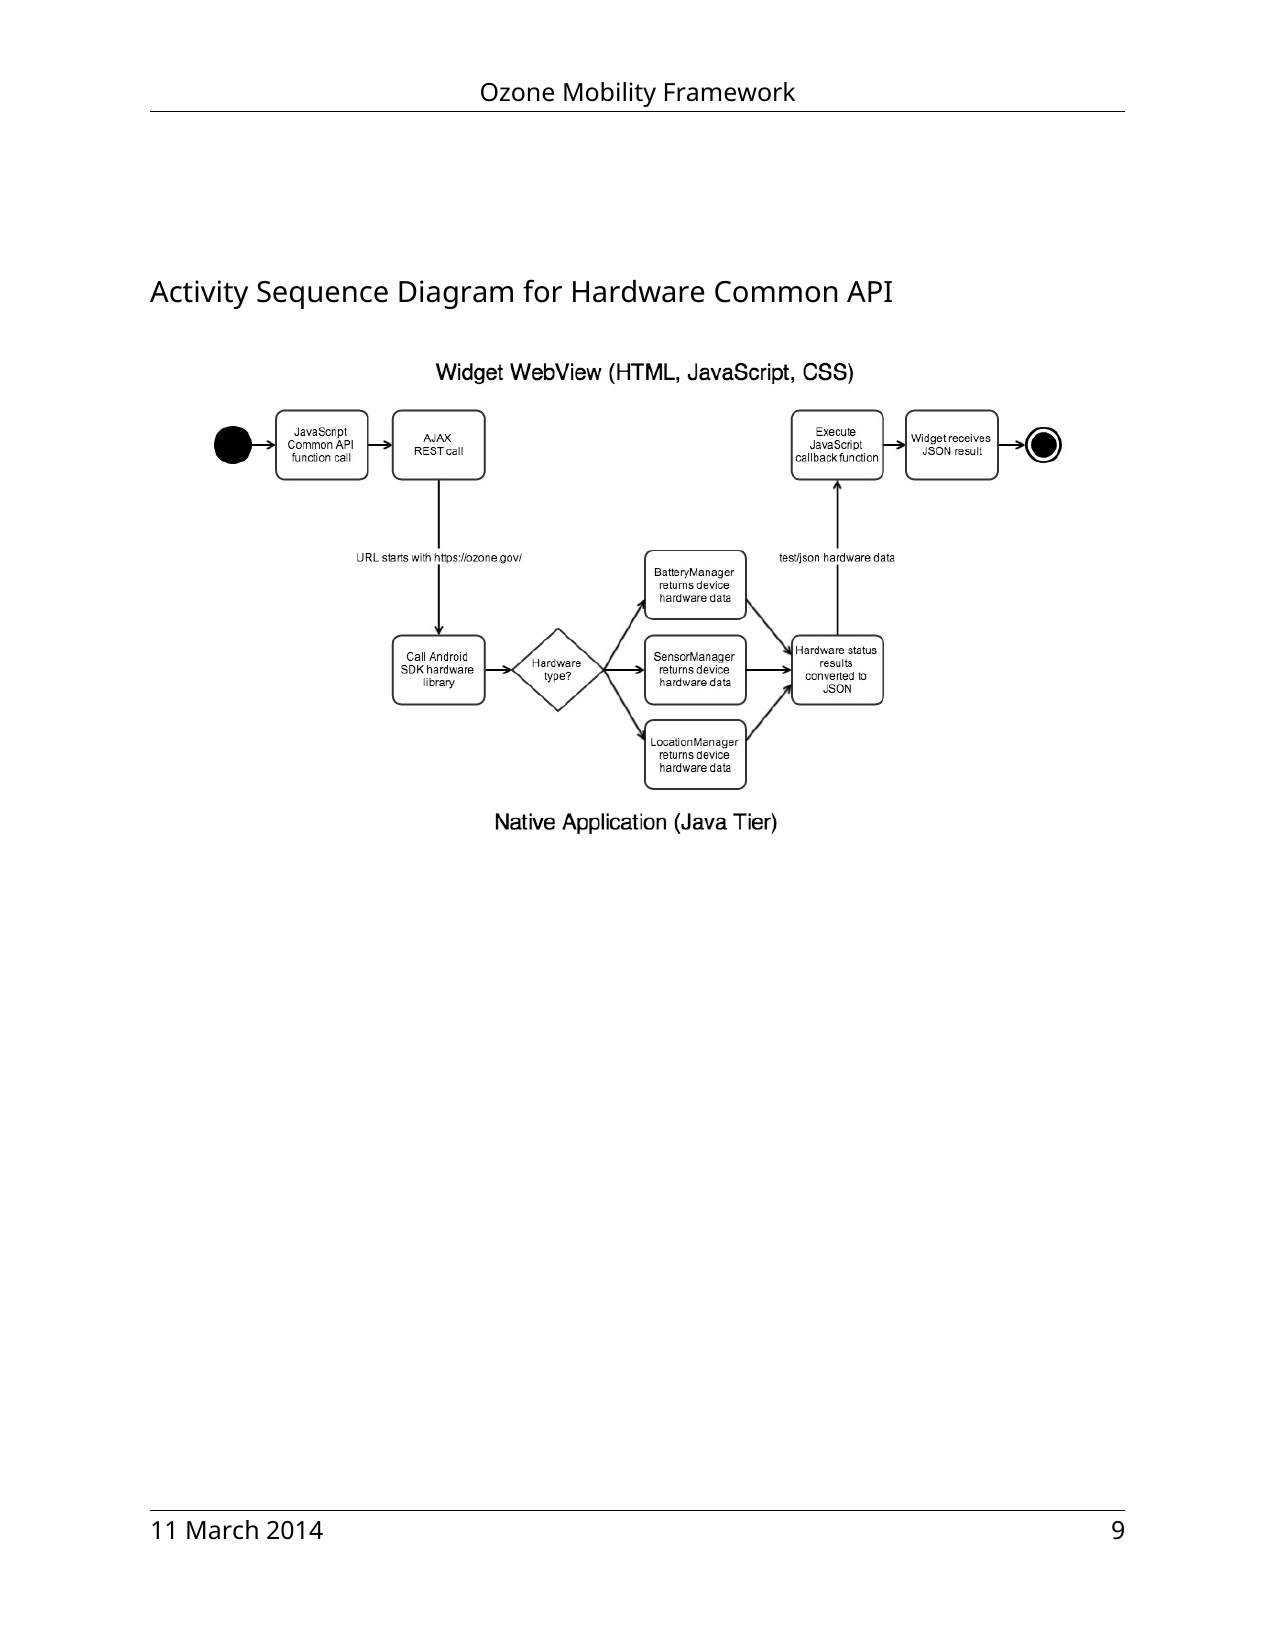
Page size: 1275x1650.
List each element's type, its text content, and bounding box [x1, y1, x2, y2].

picture [150, 316, 1079, 852]
subtitle Activity Sequence Diagram for Hardware Common API [150, 271, 1125, 311]
